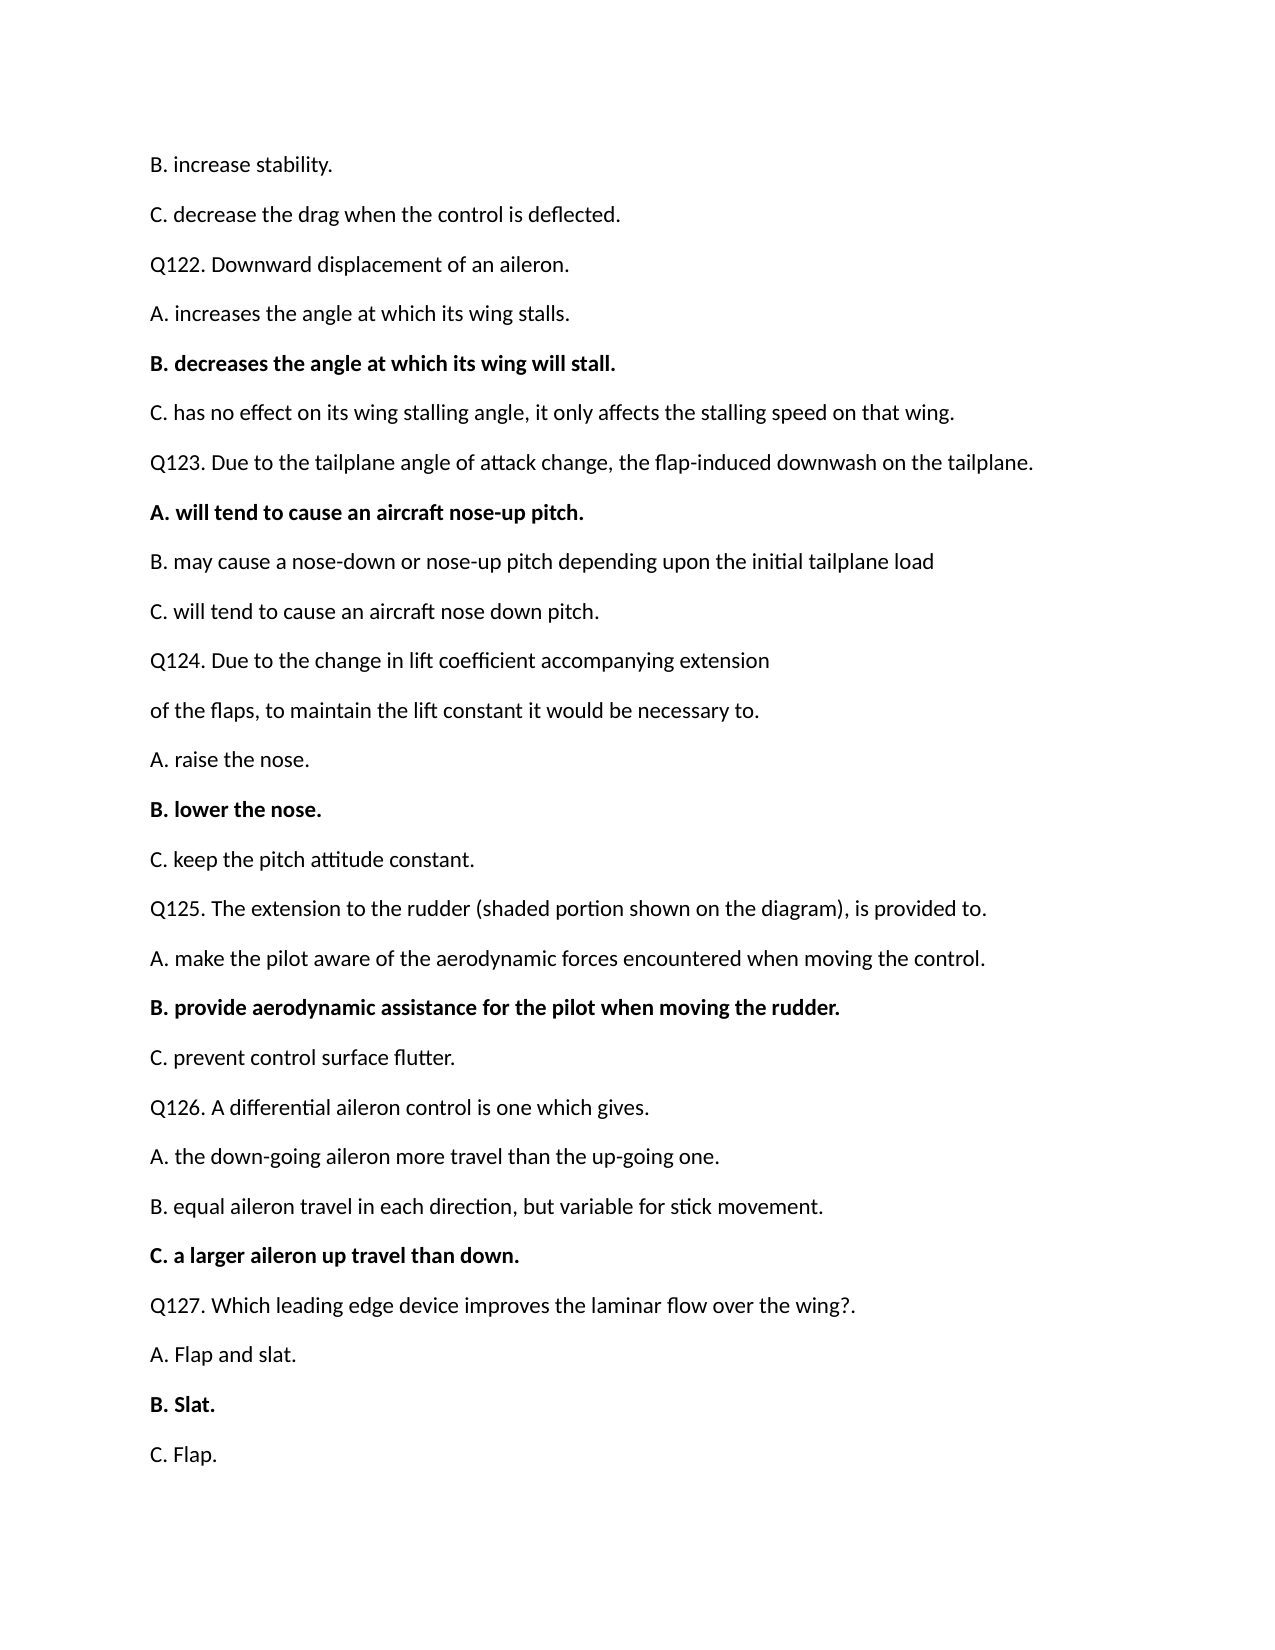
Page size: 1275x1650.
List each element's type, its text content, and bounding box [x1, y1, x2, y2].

text C. has no effect on its wing stalling angle, it only affects the stalling speed on that wing. [150, 398, 1125, 427]
text C. a larger aileron up travel than down. [150, 1241, 1125, 1269]
text C. decrease the drag when the control is deflected. [150, 199, 1125, 228]
text Q126. A differential aileron control is one which gives. [150, 1092, 1125, 1121]
text Q123. Due to the tailplane angle of attack change, the flap-induced downwash on the tailplane. [150, 447, 1125, 476]
text Q122. Downward displacement of an aileron. [150, 249, 1125, 278]
text B. Slat. [150, 1389, 1125, 1418]
text B. decreases the angle at which its wing will stall. [150, 348, 1125, 377]
text B. may cause a nose-down or nose-up pitch depending upon the initial tailplane load [150, 547, 1125, 575]
text Q127. Which leading edge device improves the laminar flow over the wing?. [150, 1290, 1125, 1319]
text C. keep the pitch attitude constant. [150, 844, 1125, 873]
text A. will tend to cause an aircraft nose-up pitch. [150, 497, 1125, 526]
text Q125. The extension to the rudder (shaded portion shown on the diagram), is provided to. [150, 894, 1125, 922]
text A. raise the nose. [150, 745, 1125, 774]
text of the flaps, to maintain the lift constant it would be necessary to. [150, 695, 1125, 724]
text Q124. Due to the change in lift coefficient accompanying extension [150, 646, 1125, 674]
text B. provide aerodynamic assistance for the pilot when moving the rudder. [150, 993, 1125, 1022]
text A. the down-going aileron more travel than the up-going one. [150, 1142, 1125, 1170]
text C. prevent control surface flutter. [150, 1042, 1125, 1071]
text A. increases the angle at which its wing stalls. [150, 299, 1125, 327]
text C. Flap. [150, 1439, 1125, 1468]
text B. equal aileron travel in each direction, but variable for stick movement. [150, 1191, 1125, 1220]
text A. Flap and slat. [150, 1340, 1125, 1369]
text B. increase stability. [150, 150, 1125, 179]
text C. will tend to cause an aircraft nose down pitch. [150, 596, 1125, 625]
text B. lower the nose. [150, 794, 1125, 823]
text A. make the pilot aware of the aerodynamic forces encountered when moving the control. [150, 943, 1125, 972]
